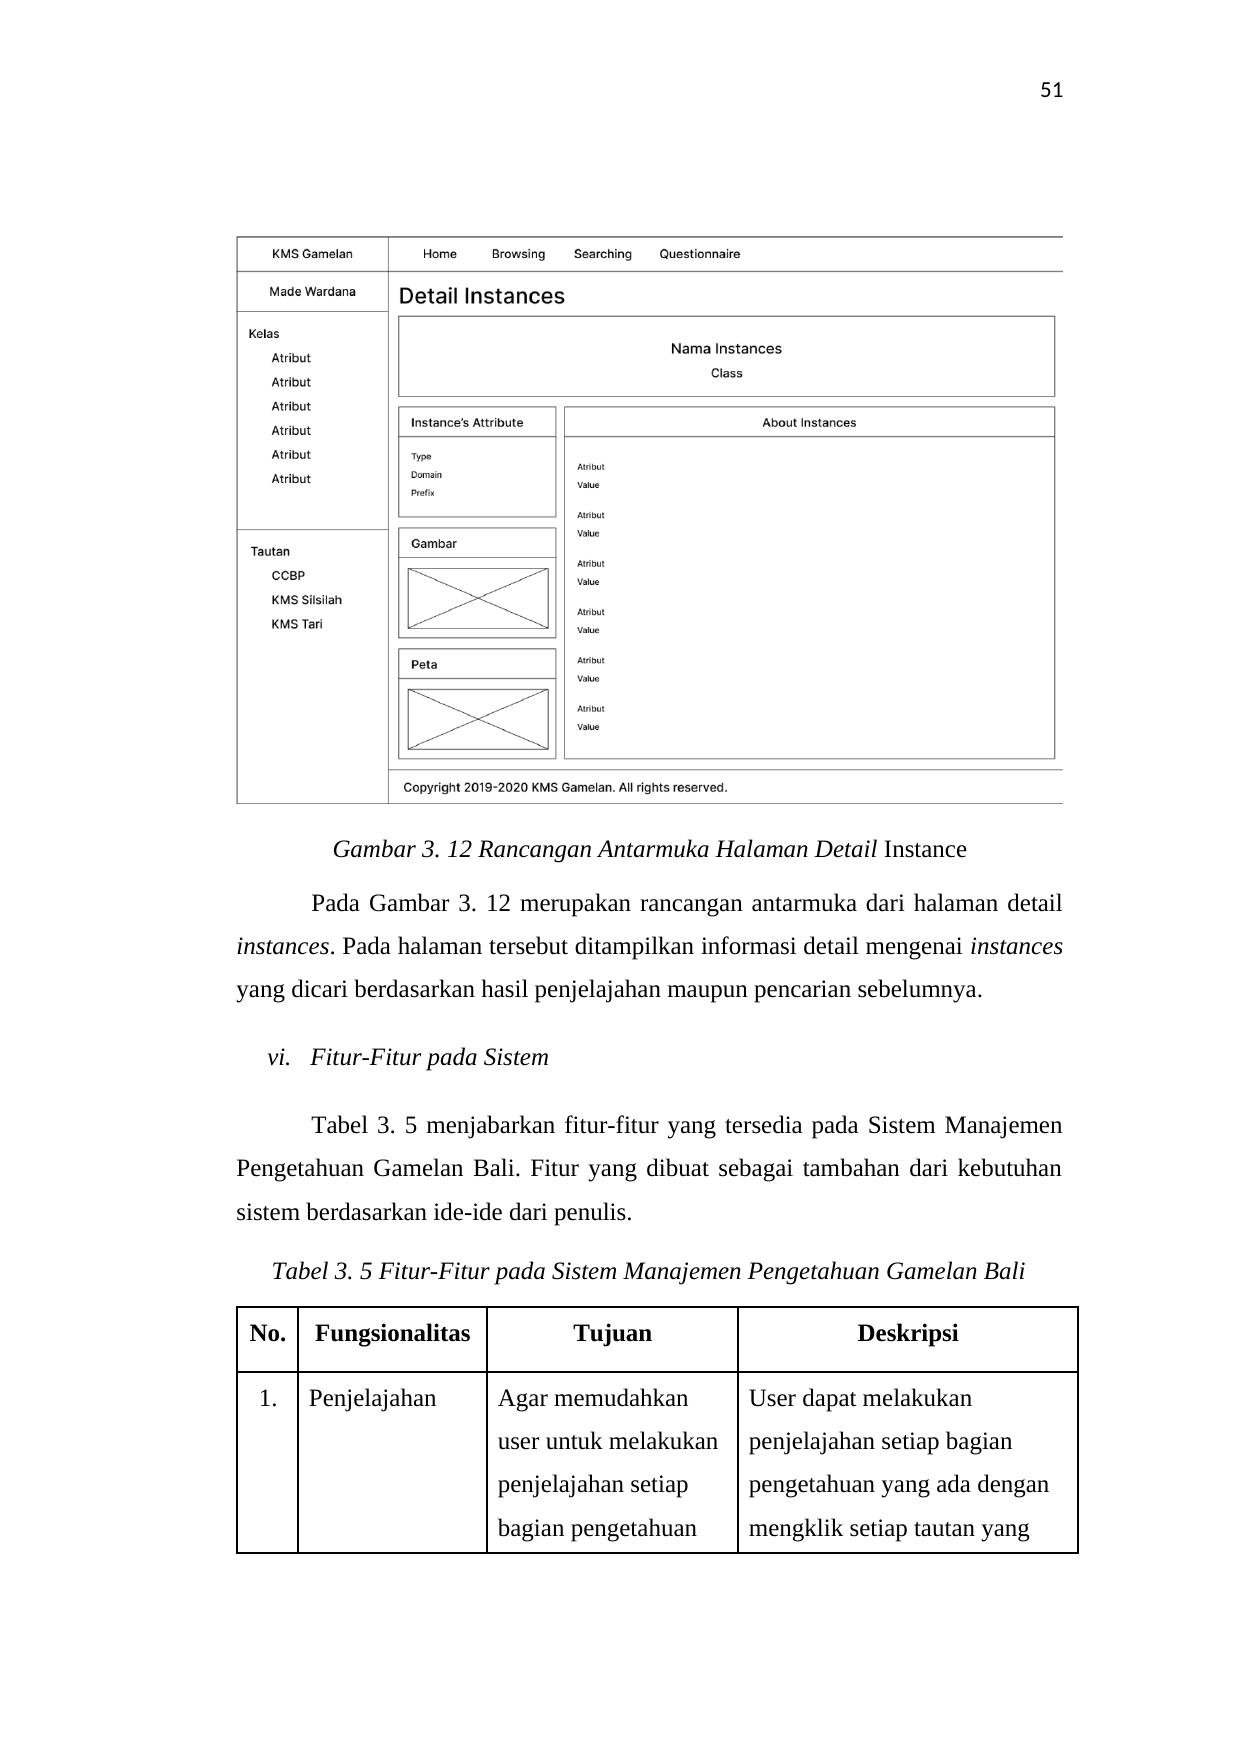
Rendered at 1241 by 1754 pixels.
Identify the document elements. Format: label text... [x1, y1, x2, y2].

text Tabel 3. 5 menjabarkan fitur-fitur yang tersedia pada Sistem Manajemen Pengetahuan Gamelan Bali. Fitur yang dibuat sebagai tambahan dari kebutuhan sistem berdasarkan ide-ide dari penulis. [236, 1110, 1063, 1225]
table_header Tujuan [488, 1308, 737, 1371]
picture [236, 236, 1063, 804]
list Fitur-Fitur pada Sistem [291, 1042, 1063, 1071]
table_header No. [238, 1308, 297, 1371]
table_header Deskripsi [739, 1308, 1077, 1371]
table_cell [739, 1373, 1077, 1552]
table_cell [488, 1373, 737, 1552]
text Pada Gambar 3. 12 merupakan rancangan antarmuka dari halaman detail instances. Pada halaman tersebut ditampilkan informasi detail mengenai instances yang dicari berdasarkan hasil penjelajahan maupun pencarian sebelumnya. [236, 888, 1063, 1003]
table_cell Penjelajahan [299, 1373, 486, 1552]
table_cell 1. [238, 1373, 297, 1552]
table_header Fungsionalitas [299, 1308, 486, 1371]
